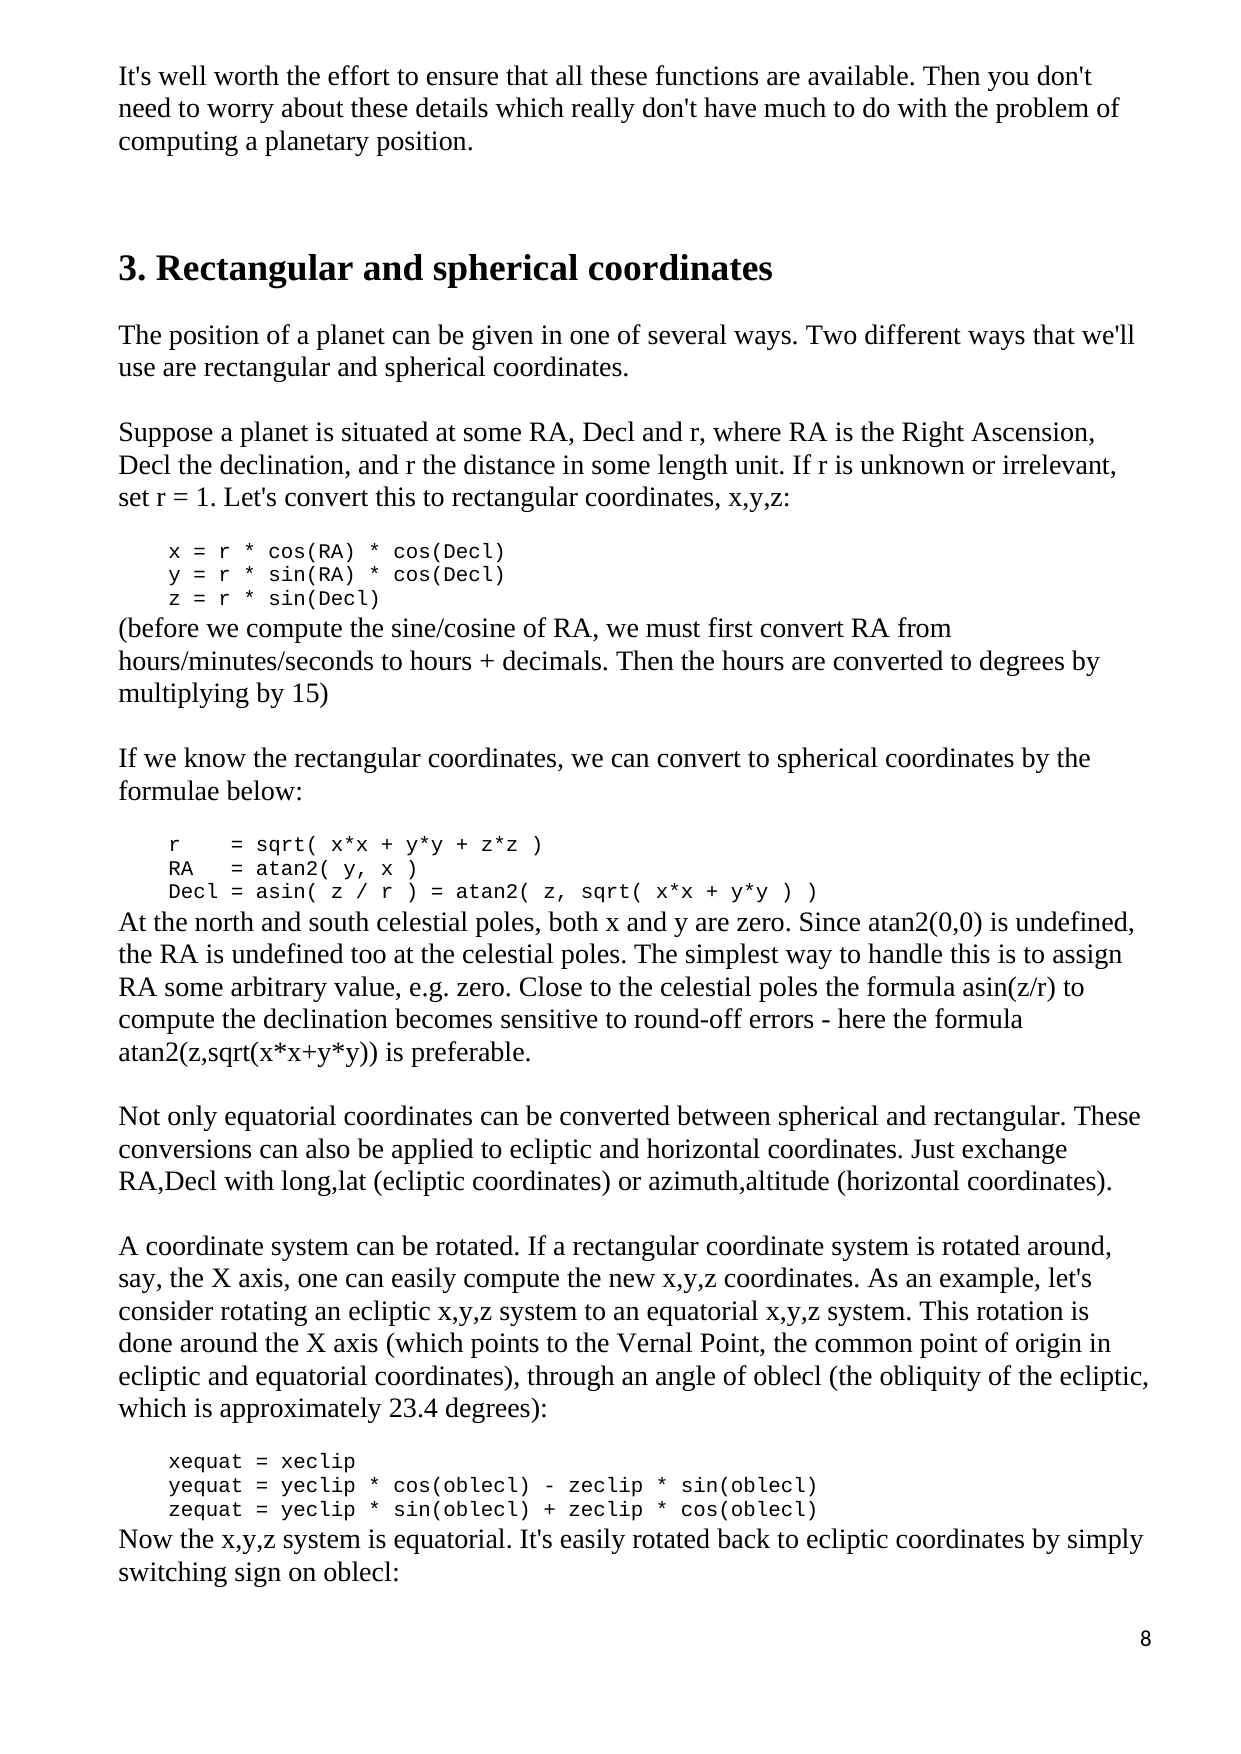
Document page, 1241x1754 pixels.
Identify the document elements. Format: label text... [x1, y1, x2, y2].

text It's well worth the effort to ensure that all these functions are available. Then you don't need to worry about these details which really don't have much to do with the problem of computing a planetary position. [118, 59, 1152, 217]
text 3. Rectangular and spherical coordinates [118, 246, 1152, 289]
text xequat = xeclip [118, 1451, 1152, 1475]
text y = r * sin(RA) * cos(Decl) [118, 564, 1152, 588]
text At the north and south celestial poles, both x and y are zero. Since atan2(0,0) is undefined, the RA is undefined too at the celestial poles. The simplest way to handle this is to assign RA some arbitrary value, e.g. zero. Close to the celestial poles the formula asin(z/r) to compute the declination becomes sensitive to round-off errors - here the formula atan2(z,sqrt(x*x+y*y)) is preferable. Not only equatorial coordinates can be converted between spherical and rectangular. These conversions can also be applied to ecliptic and horizontal coordinates. Just exchange RA,Decl with long,lat (ecliptic coordinates) or azimuth,altitude (horizontal coordinates). A coordinate system can be rotated. If a rectangular coordinate system is rotated around, say, the X axis, one can easily compute the new x,y,z coordinates. As an example, let's consider rotating an ecliptic x,y,z system to an equatorial x,y,z system. This rotation is done around the X axis (which points to the Vernal Point, the common point of origin in ecliptic and equatorial coordinates), through an angle of oblecl (the obliquity of the ecliptic, which is approximately 23.4 degrees): [118, 905, 1152, 1423]
text RA = atan2( y, x ) [118, 858, 1152, 881]
text z = r * sin(Decl) [118, 588, 1152, 612]
text r = sqrt( x*x + y*y + z*z ) [118, 834, 1152, 858]
text Decl = asin( z / r ) = atan2( z, sqrt( x*x + y*y ) ) [118, 881, 1152, 905]
text x = r * cos(RA) * cos(Decl) [118, 541, 1152, 564]
text yequat = yeclip * cos(oblecl) - zeclip * sin(oblecl) [118, 1475, 1152, 1499]
text (before we compute the sine/cosine of RA, we must first convert RA from hours/minutes/seconds to hours + decimals. Then the hours are converted to degrees by multiplying by 15) If we know the rectangular coordinates, we can convert to spherical coordinates by the formulae below: [118, 612, 1152, 806]
text The position of a planet can be given in one of several ways. Two different ways that we'll use are rectangular and spherical coordinates. Suppose a planet is situated at some RA, Decl and r, where RA is the Right Ascension, Decl the declination, and r the distance in some length unit. If r is unknown or irrelevant, set r = 1. Let's convert this to rectangular coordinates, x,y,z: [118, 318, 1152, 512]
text zequat = yeclip * sin(oblecl) + zeclip * cos(oblecl) [118, 1499, 1152, 1522]
text Now the x,y,z system is equatorial. It's easily rotated back to ecliptic coordinates by simply switching sign on oblecl: [118, 1522, 1152, 1587]
